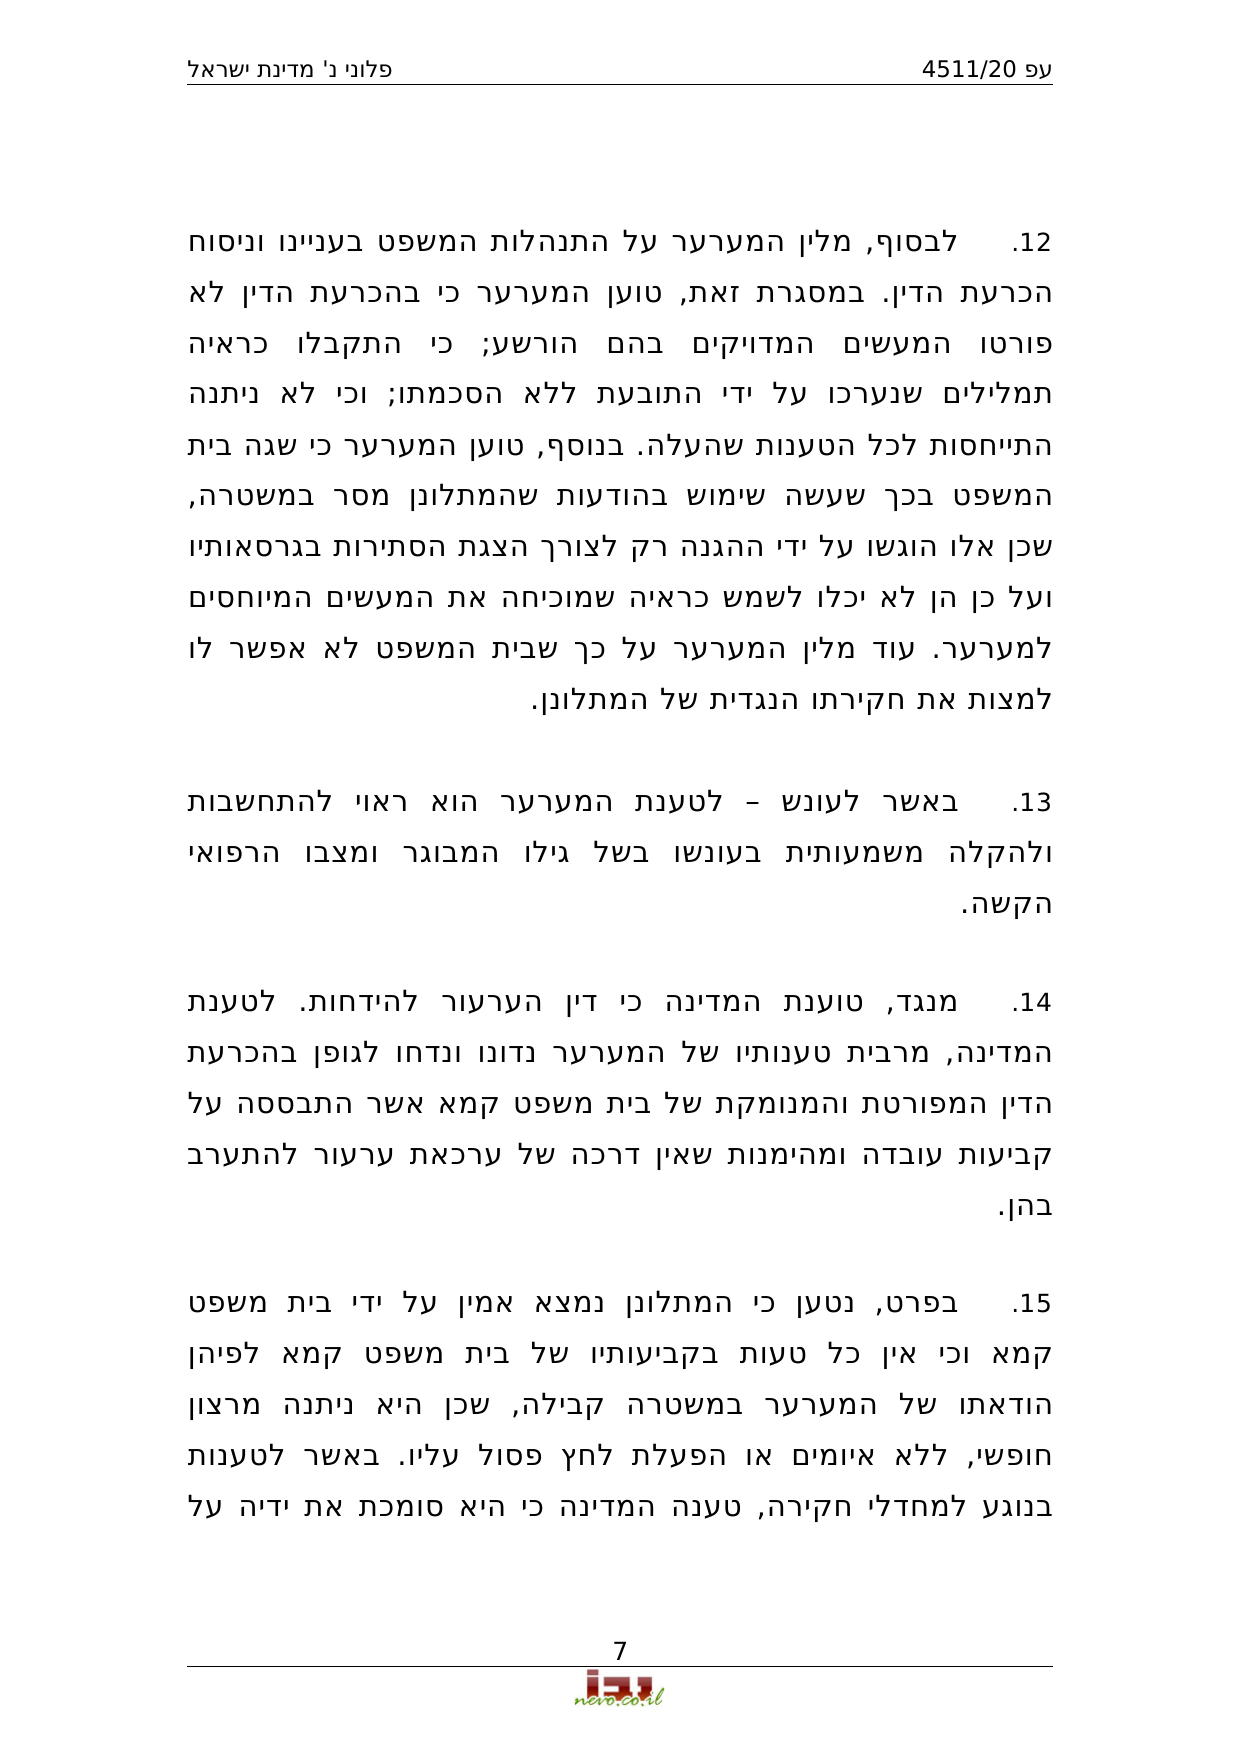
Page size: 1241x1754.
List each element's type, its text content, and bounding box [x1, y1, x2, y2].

picture [574, 1669, 666, 1707]
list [187, 1286, 1053, 1523]
list מנגד, טוענת המדינה כי דין הערעור להידחות. לטענת המדינה, מרבית טענותיו של המערער נדונו ונדחו לגופן בהכרעת הדין המפורטת והמנומקת של בית משפט קמא אשר התבססה על קביעות עובדה ומהימנות שאין דרכה של ערכאת ערעור להתערב בהן. [187, 984, 1053, 1222]
list לבסוף, מלין המערער על התנהלות המשפט בעניינו וניסוח הכרעת הדין. במסגרת זאת, טוען המערער כי בהכרעת הדין לא פורטו המעשים המדויקים בהם הורשע; כי התקבלו כראיה תמלילים שנערכו על ידי התובעת ללא הסכמתו; וכי לא ניתנה התייחסות לכל הטענות שהעלה. בנוסף, טוען המערער כי שגה בית המשפט בכך שעשה שימוש בהודעות שהמתלונן מסר במשטרה, שכן אלו הוגשו על ידי ההגנה רק לצורך הצגת הסתירות בגרסאותיו ועל כן הן לא יכלו לשמש כראיה שמוכיחה את המעשים המיוחסים למערער. עוד מלין המערער על כך שבית המשפט לא אפשר לו למצות את חקירתו הנגדית של המתלונן. [187, 224, 1053, 716]
list באשר לעונש – לטענת המערער הוא ראוי להתחשבות ולהקלה משמעותית בעונשו בשל גילו המבוגר ומצבו הרפואי הקשה. [187, 784, 1053, 920]
